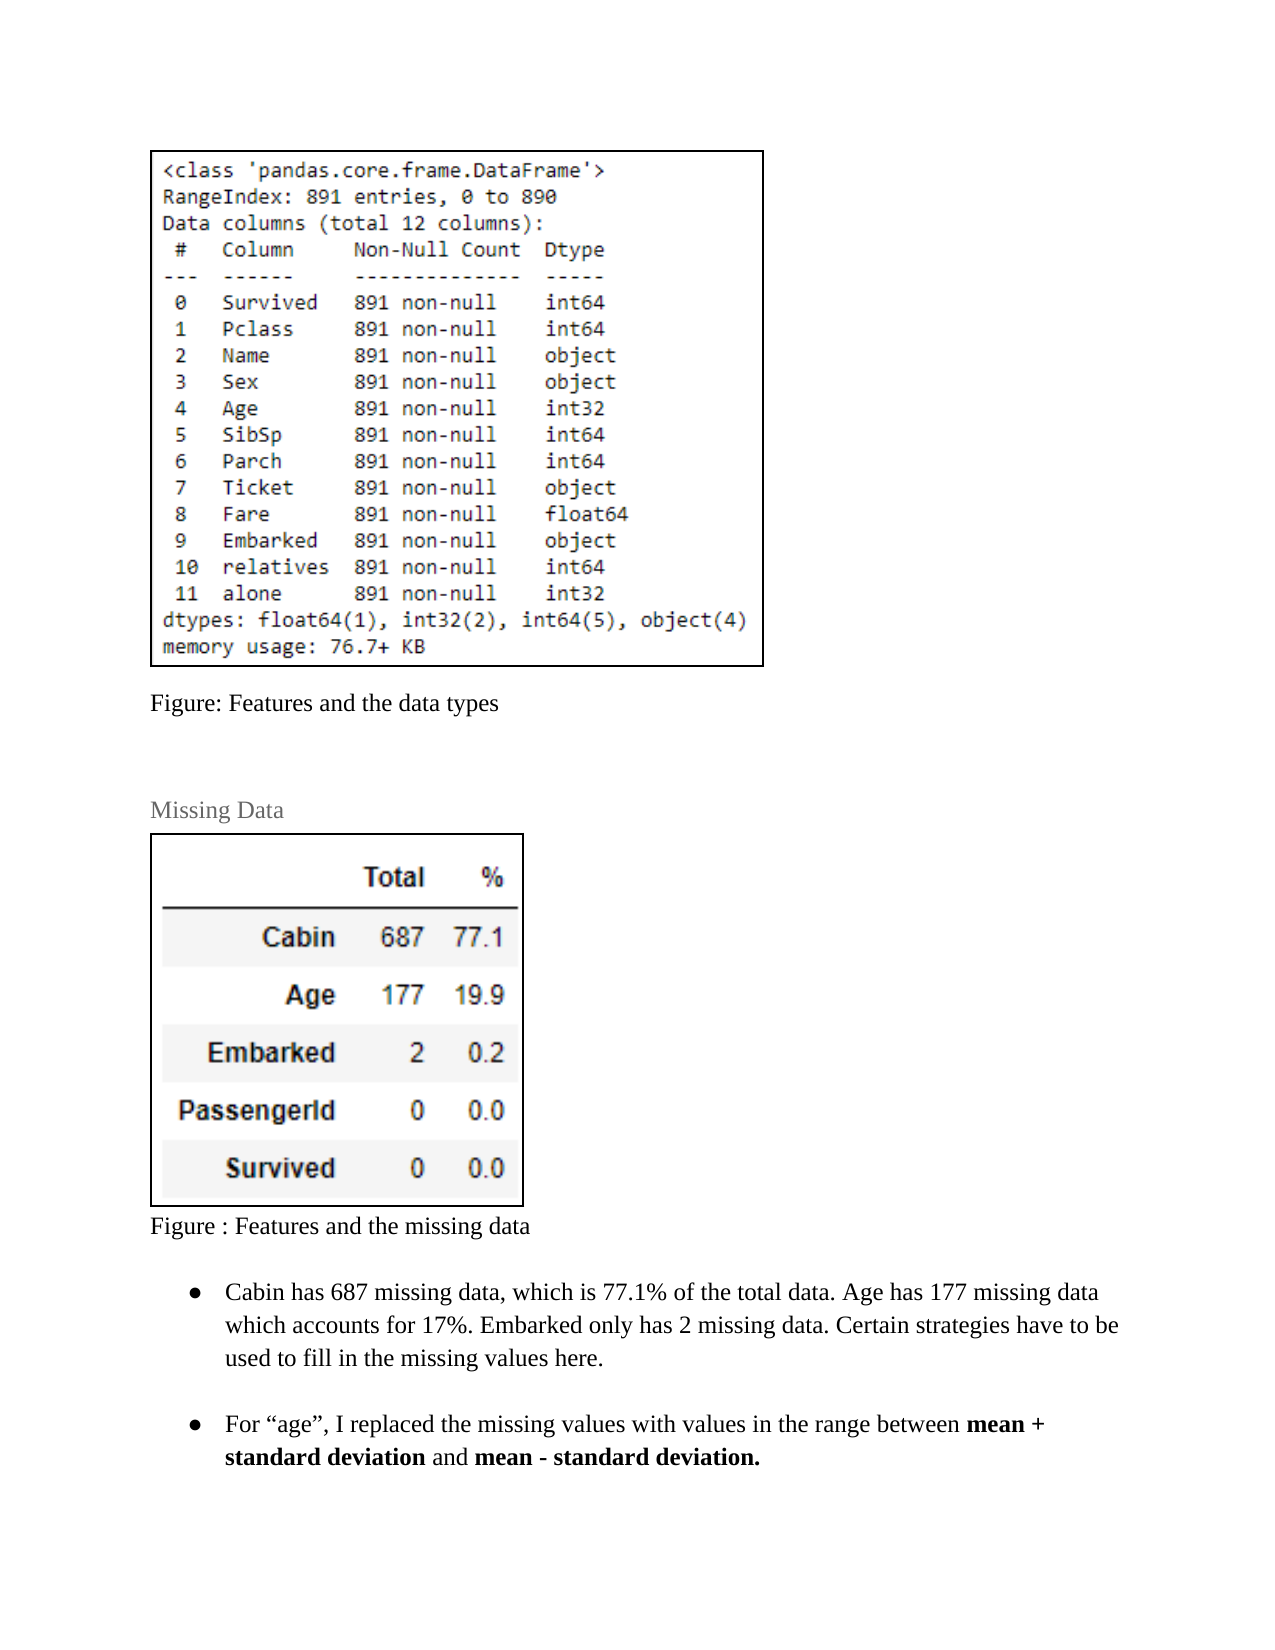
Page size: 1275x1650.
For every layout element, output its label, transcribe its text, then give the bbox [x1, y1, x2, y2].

subtitle Missing Data [150, 796, 1125, 824]
picture [152, 152, 762, 665]
list Cabin has 687 missing data, which is 77.1% of the total data. Age has 177 missing data which accounts for 17%. Embarked only has 2 missing data. Certain strategies have to be used to fill in the missing values here. [187, 1277, 1125, 1372]
text Figure : Features and the missing data [150, 1211, 1125, 1240]
list For “age”, I replaced the missing values with values in the range between mean + standard deviation and mean - standard deviation. [187, 1409, 1125, 1471]
text Figure: Features and the data types [150, 688, 1125, 717]
picture [152, 835, 522, 1205]
